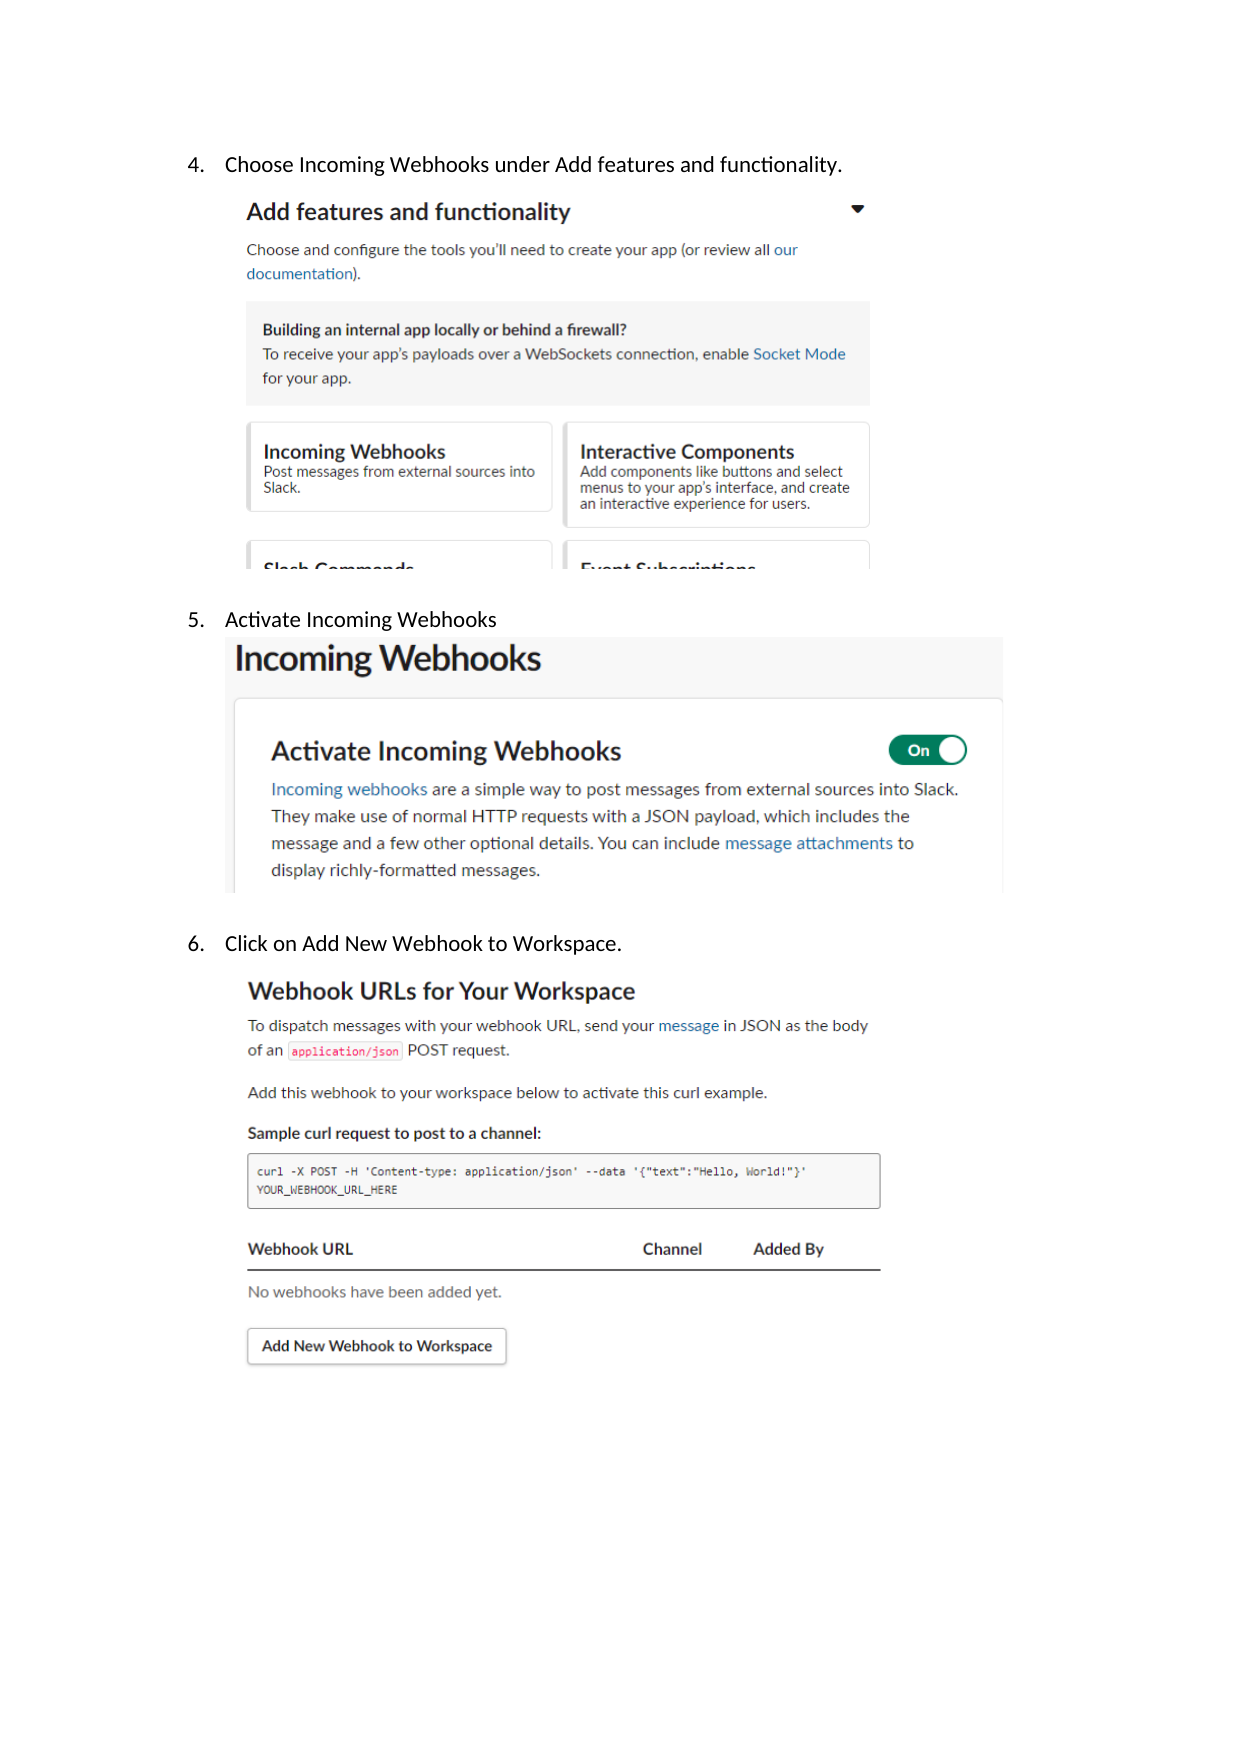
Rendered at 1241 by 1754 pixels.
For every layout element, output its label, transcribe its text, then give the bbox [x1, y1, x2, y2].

picture [225, 637, 1004, 893]
list Activate Incoming Webhooks [187, 605, 1090, 633]
list Click on Add New Webhook to Workspace. [187, 929, 1090, 957]
picture [225, 182, 883, 569]
picture [225, 961, 906, 1393]
list Choose Incoming Webhooks under Add features and functionality. [187, 150, 1090, 178]
